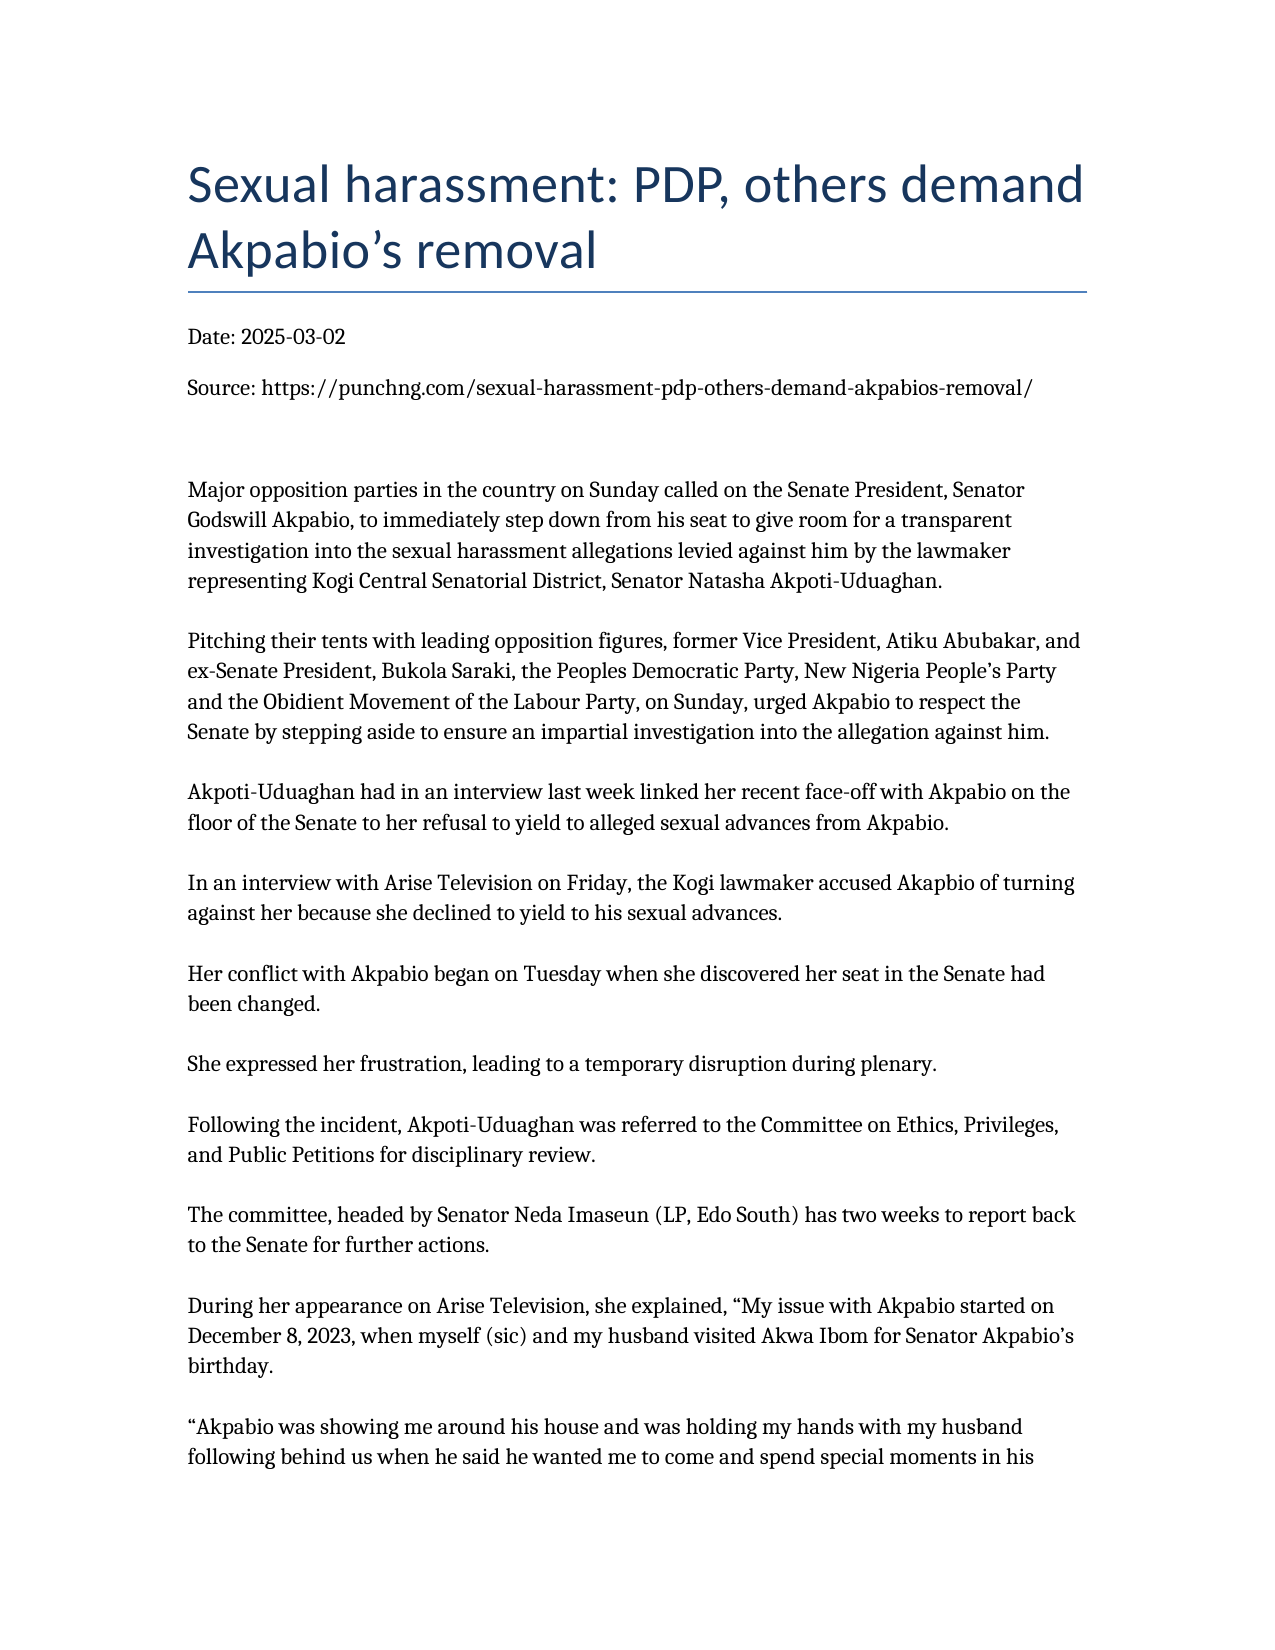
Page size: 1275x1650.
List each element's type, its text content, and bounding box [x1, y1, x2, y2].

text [187, 477, 1087, 1470]
text Source: https://punchng.com/sexual-harassment-pdp-others-demand-akpabios-removal/ [187, 375, 1087, 401]
text Date: 2025-03-02 [187, 324, 1087, 350]
title Sexual harassment: PDP, others demand Akpabio’s removal [187, 150, 1087, 293]
